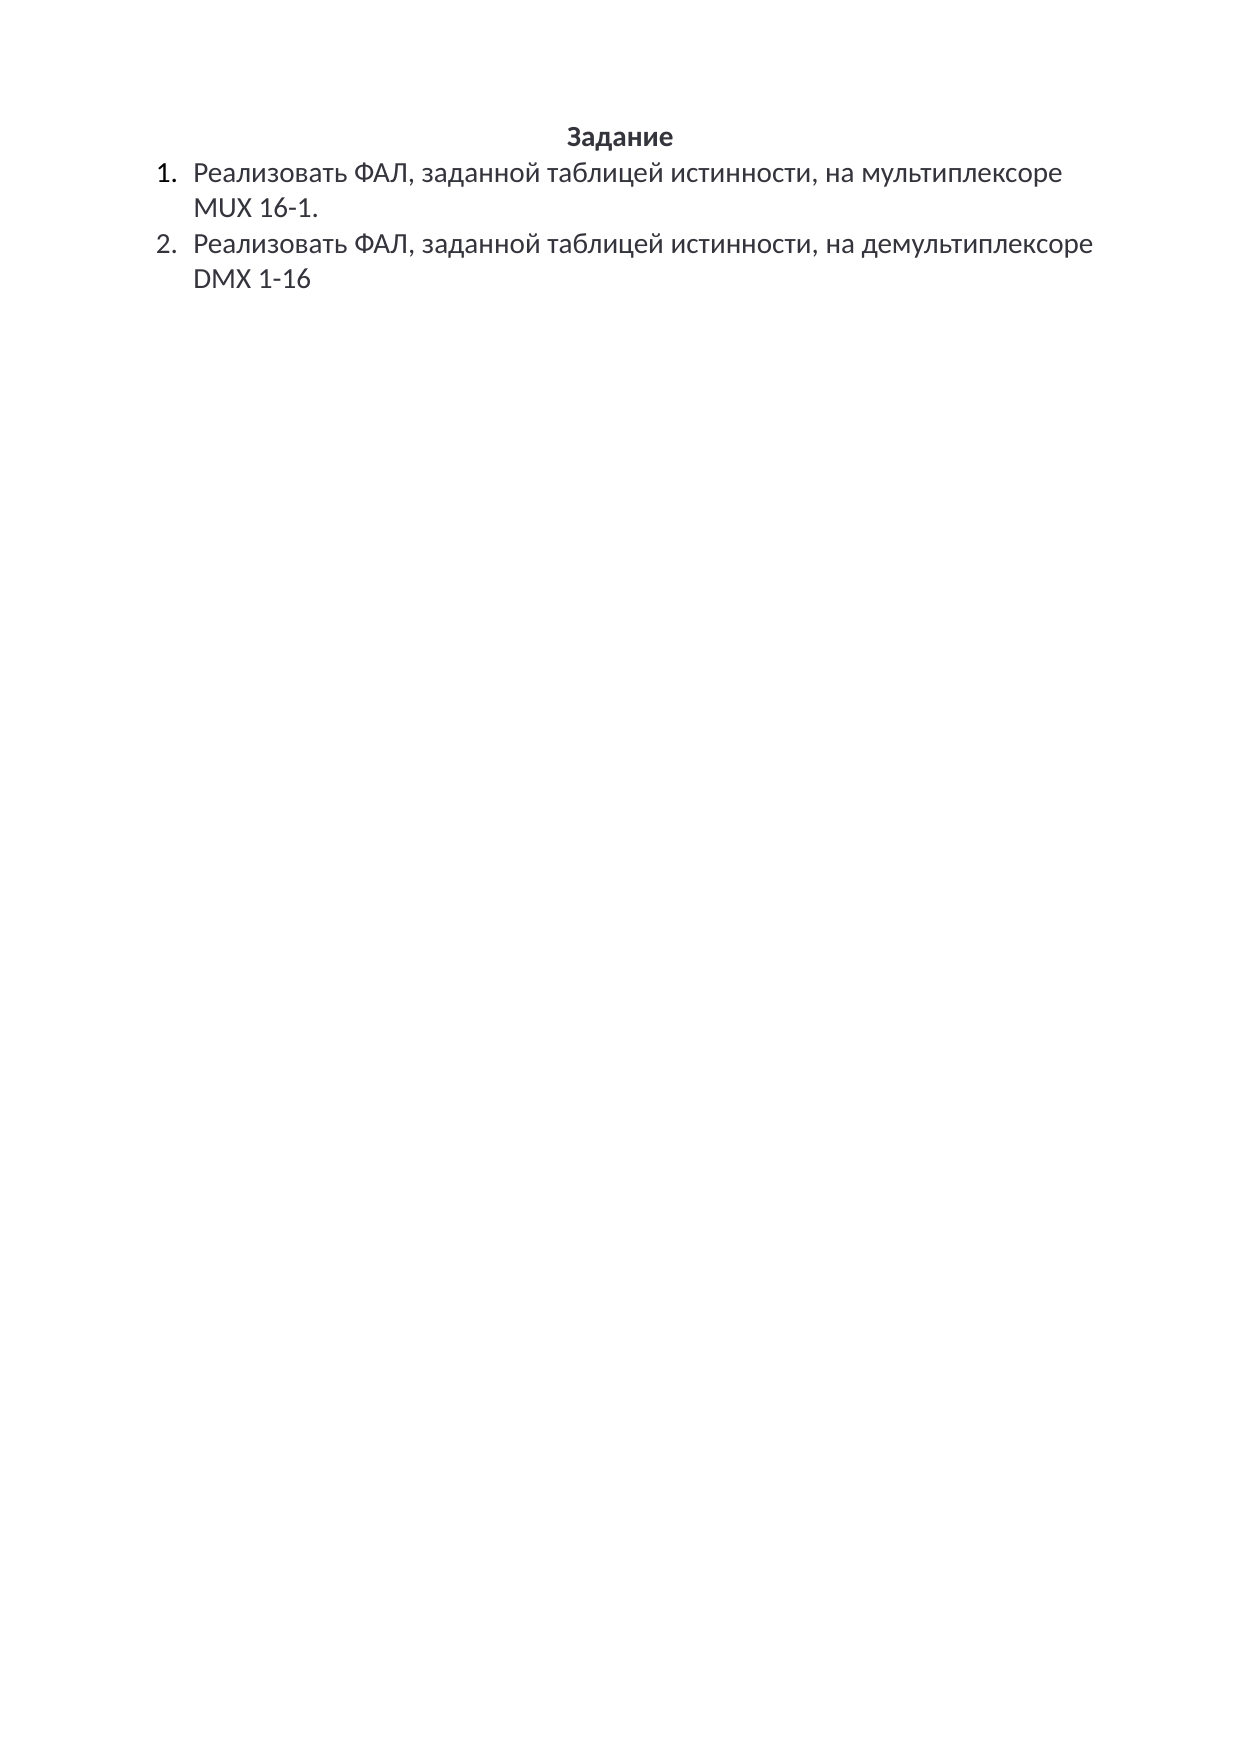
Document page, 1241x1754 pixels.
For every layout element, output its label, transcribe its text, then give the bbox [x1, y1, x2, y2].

text Задание [118, 118, 1122, 154]
list Реализовать ФАЛ, заданной таблицей истинности, на мультиплексоре MUX 16-1. [156, 154, 1122, 225]
list Реализовать ФАЛ, заданной таблицей истинности, на демультиплексоре DMX 1-16 [156, 225, 1122, 296]
